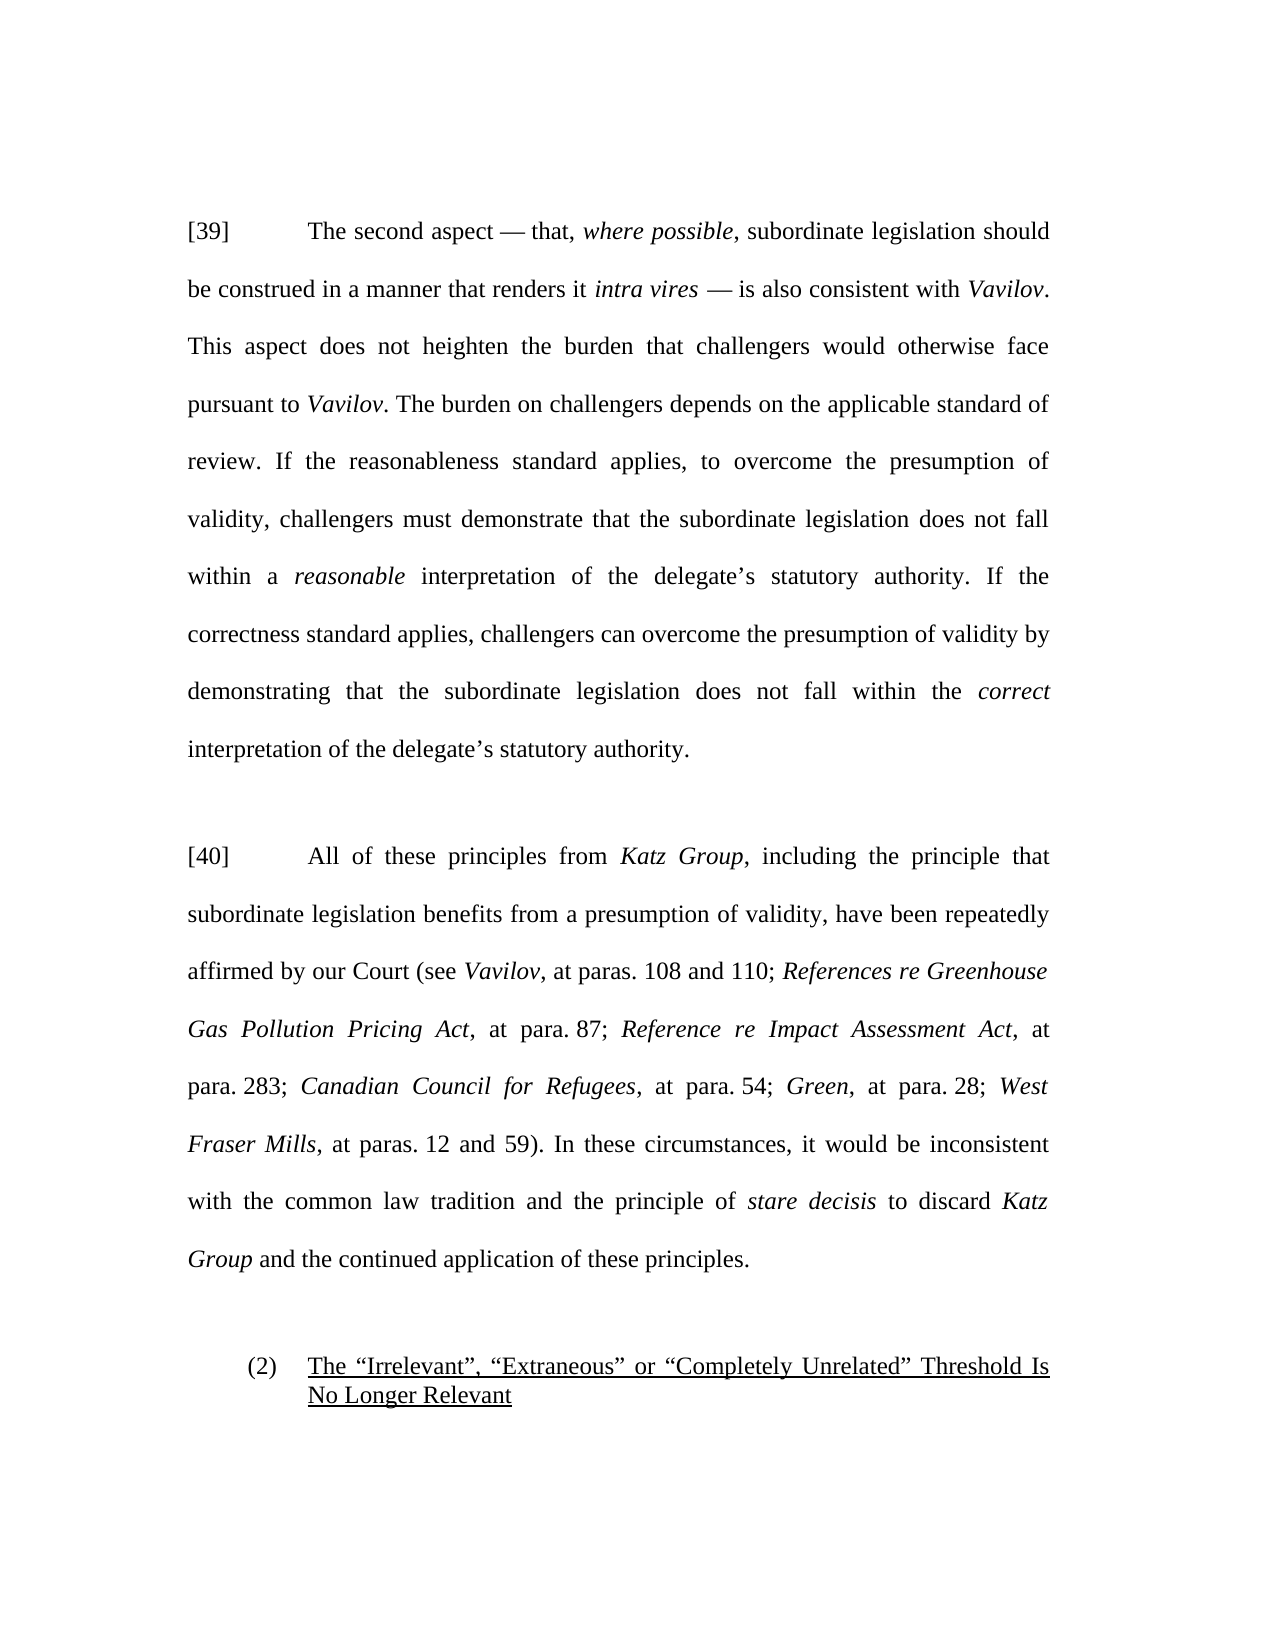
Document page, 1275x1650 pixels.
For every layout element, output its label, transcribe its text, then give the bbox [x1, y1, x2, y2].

text The second aspect — that, where possible, subordinate legislation should be construed in a manner that renders it intra vires — is also consistent with Vavilov. This aspect does not heighten the burden that challengers would otherwise face pursuant to Vavilov. The burden on challengers depends on the applicable standard of review. If the reasonableness standard applies, to overcome the presumption of validity, challengers must demonstrate that the subordinate legislation does not fall within a reasonable interpretation of the delegate’s statutory authority. If the correctness standard applies, challengers can overcome the presumption of validity by demonstrating that the subordinate legislation does not fall within the correct interpretation of the delegate’s statutory authority. [187, 216, 1050, 763]
text All of these principles from Katz Group, including the principle that subordinate legislation benefits from a presumption of validity, have been repeatedly affirmed by our Court (see Vavilov, at paras. 108 and 110; References re Greenhouse Gas Pollution Pricing Act, at para. 87; Reference re Impact Assessment Act, at para. 283; Canadian Council for Refugees, at para. 54; Green, at para. 28; West Fraser Mills, at paras. 12 and 59). In these circumstances, it would be inconsistent with the common law tradition and the principle of stare decisis to discard Katz Group and the continued application of these principles. [187, 841, 1050, 1273]
title The “Irrelevant”, “Extraneous” or “Completely Unrelated” Threshold Is No Longer Relevant [247, 1351, 1050, 1409]
